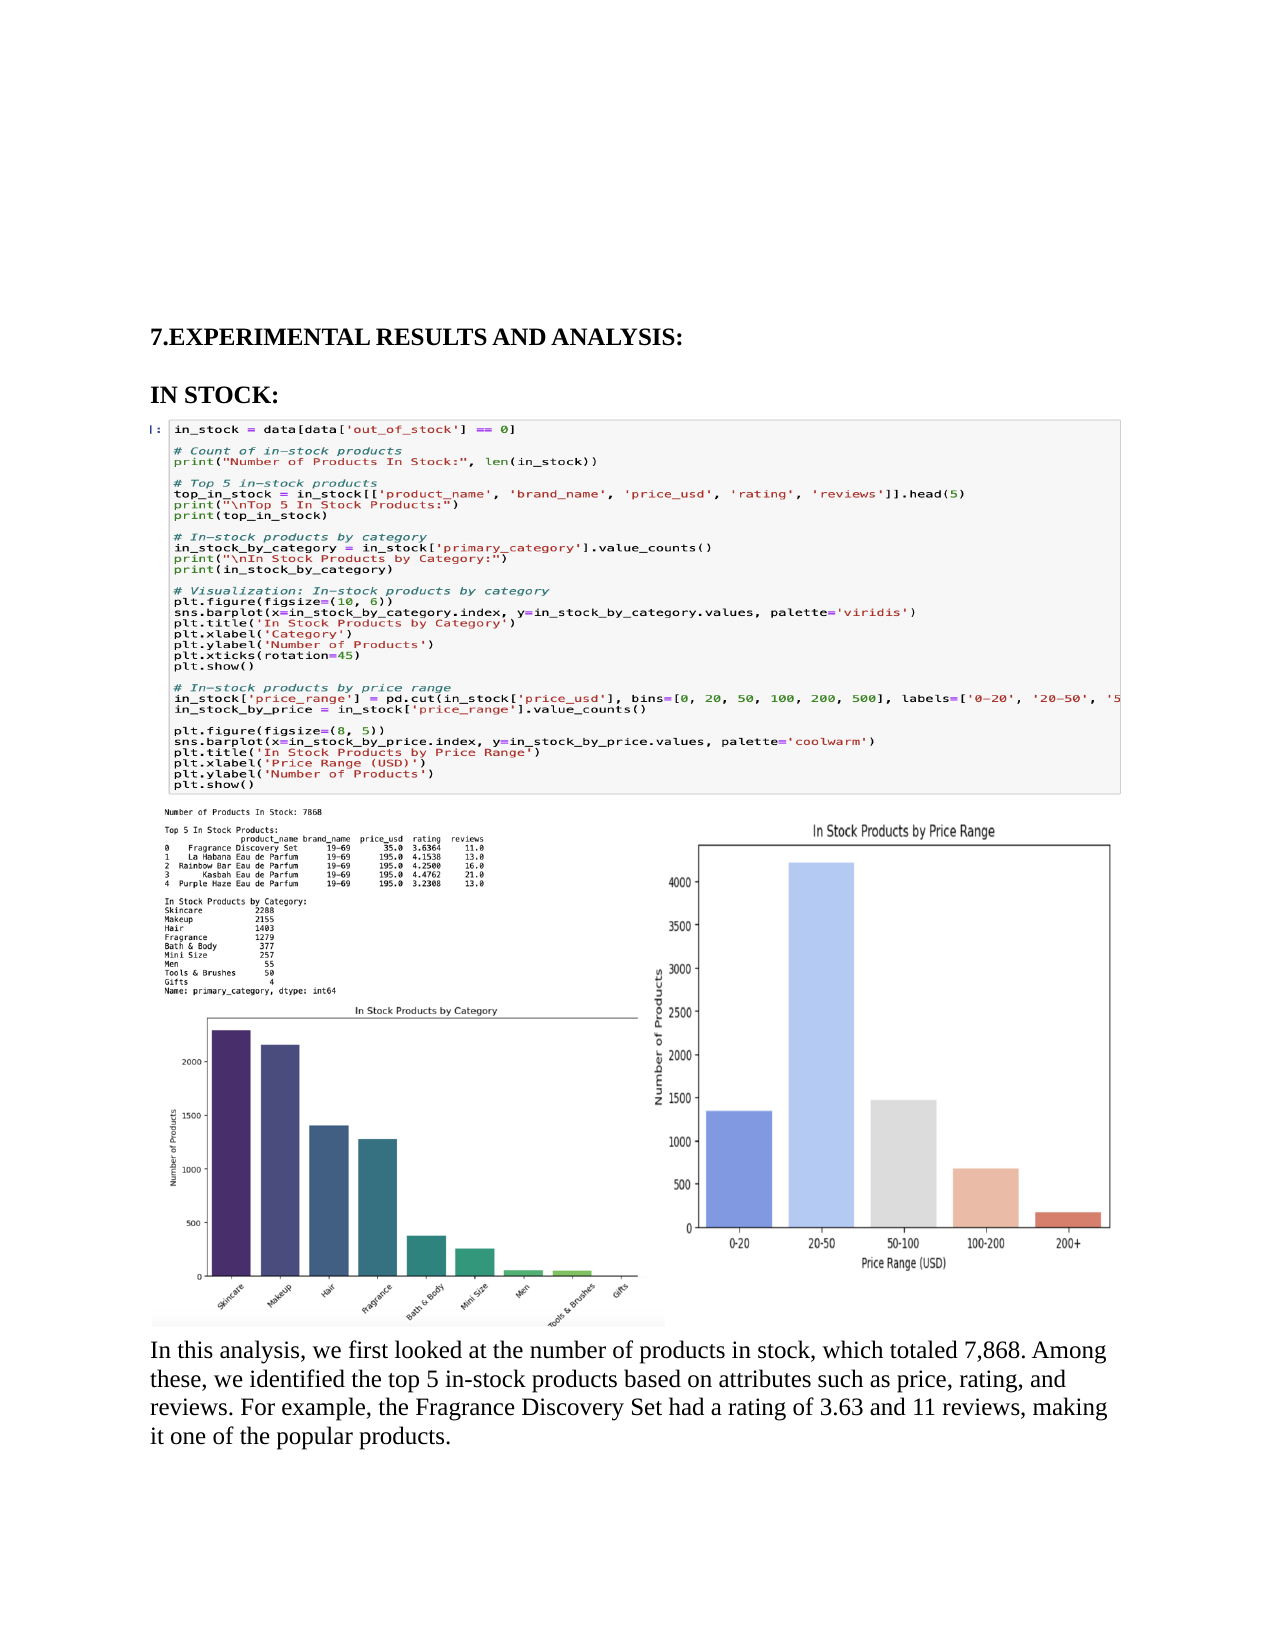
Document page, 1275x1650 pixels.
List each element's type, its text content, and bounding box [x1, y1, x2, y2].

text In this analysis, we first looked at the number of products in stock, which totaled 7,868. Among these, we identified the top 5 in-stock products based on attributes such as price, rating, and reviews. For example, the Fragrance Discovery Set had a rating of 3.63 and 11 reviews, making it one of the popular products. [150, 1335, 1125, 1450]
text IN STOCK: [150, 380, 1125, 408]
picture [150, 408, 1125, 1335]
text 7.EXPERIMENTAL RESULTS AND ANALYSIS: [150, 322, 1125, 351]
